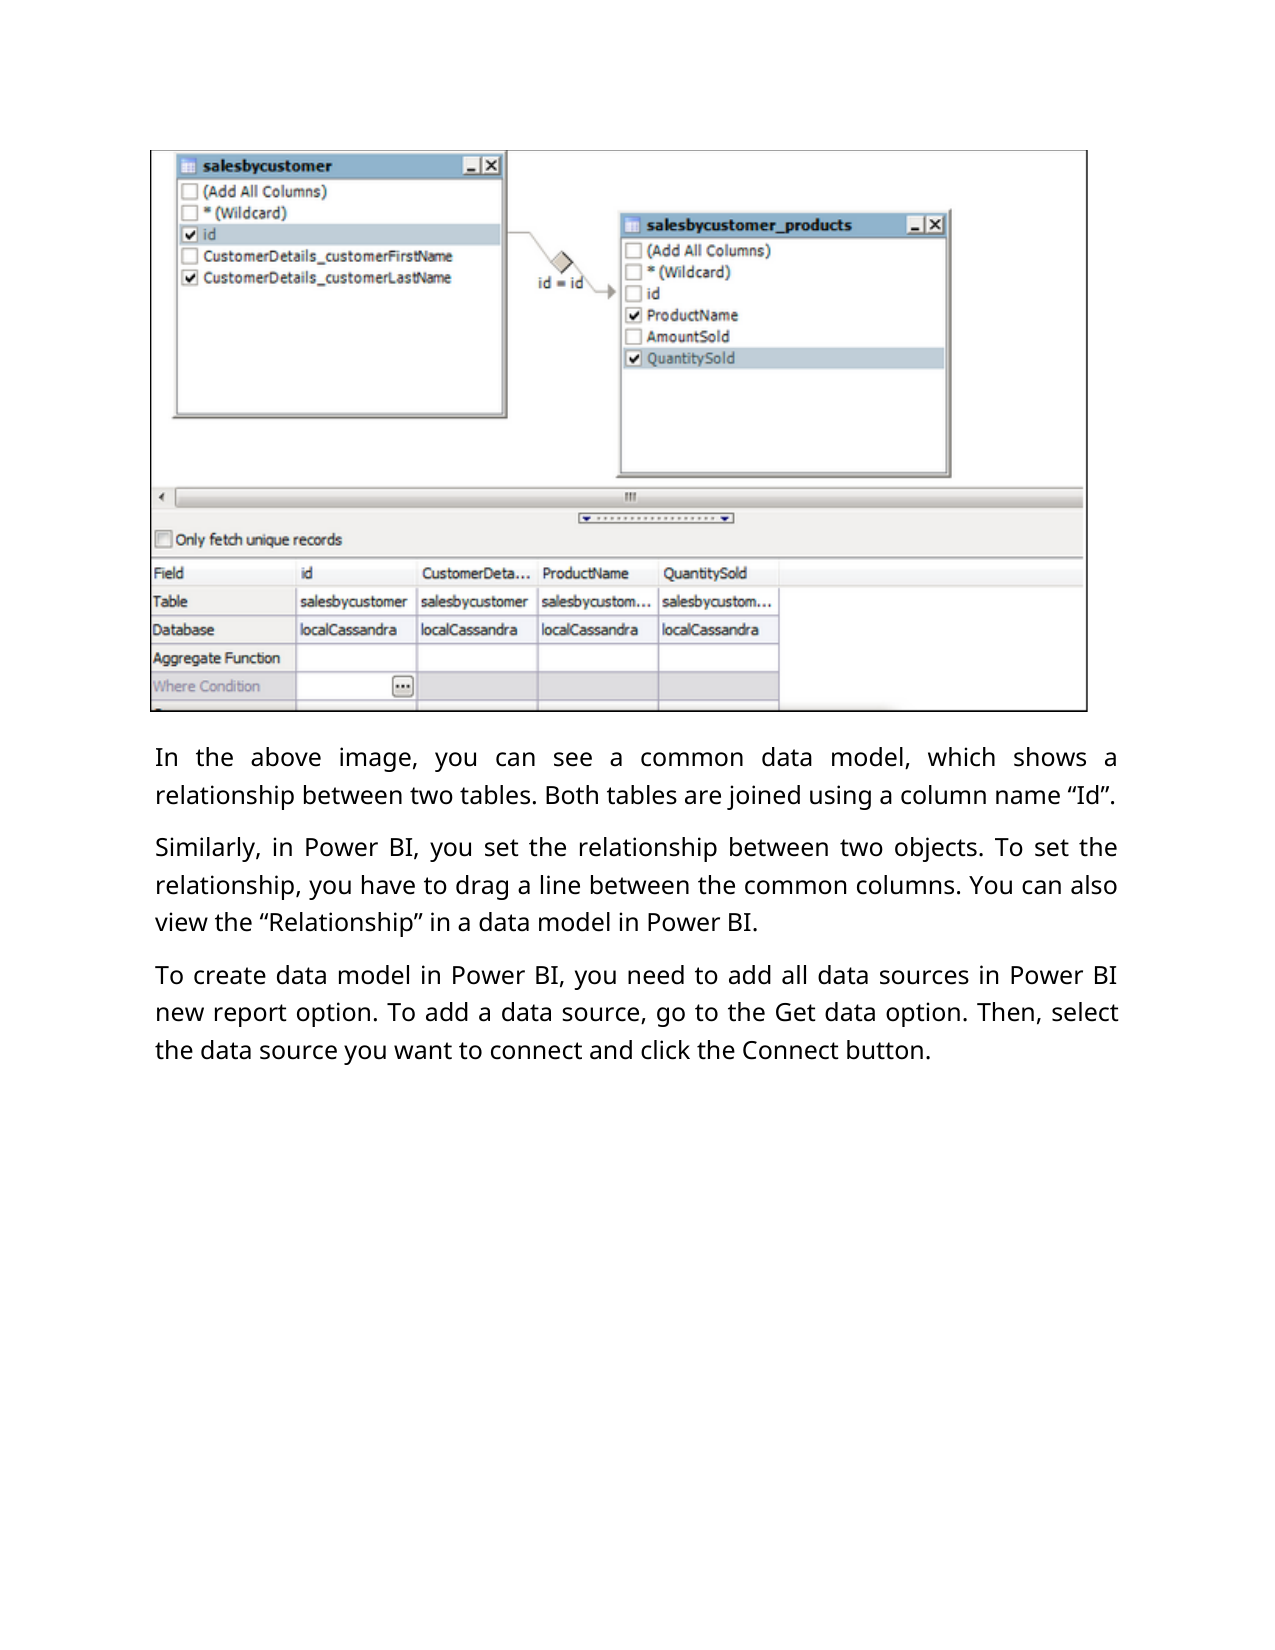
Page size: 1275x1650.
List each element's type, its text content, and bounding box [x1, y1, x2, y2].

text Similarly, in Power BI, you set the relationship between two objects. To set the relationship, you have to drag a line between the common columns. You can also view the “Relationship” in a data model in Power BI. [155, 827, 1120, 939]
picture [150, 150, 1088, 712]
text To create data model in Power BI, you need to add all data sources in Power BI new report option. To add a data source, go to the Get data option. Then, select the data source you want to connect and click the Connect button. [155, 954, 1120, 1067]
text In the above image, you can see a common data model, which shows a relationship between two tables. Both tables are joined using a column name “Id”. [155, 737, 1120, 812]
